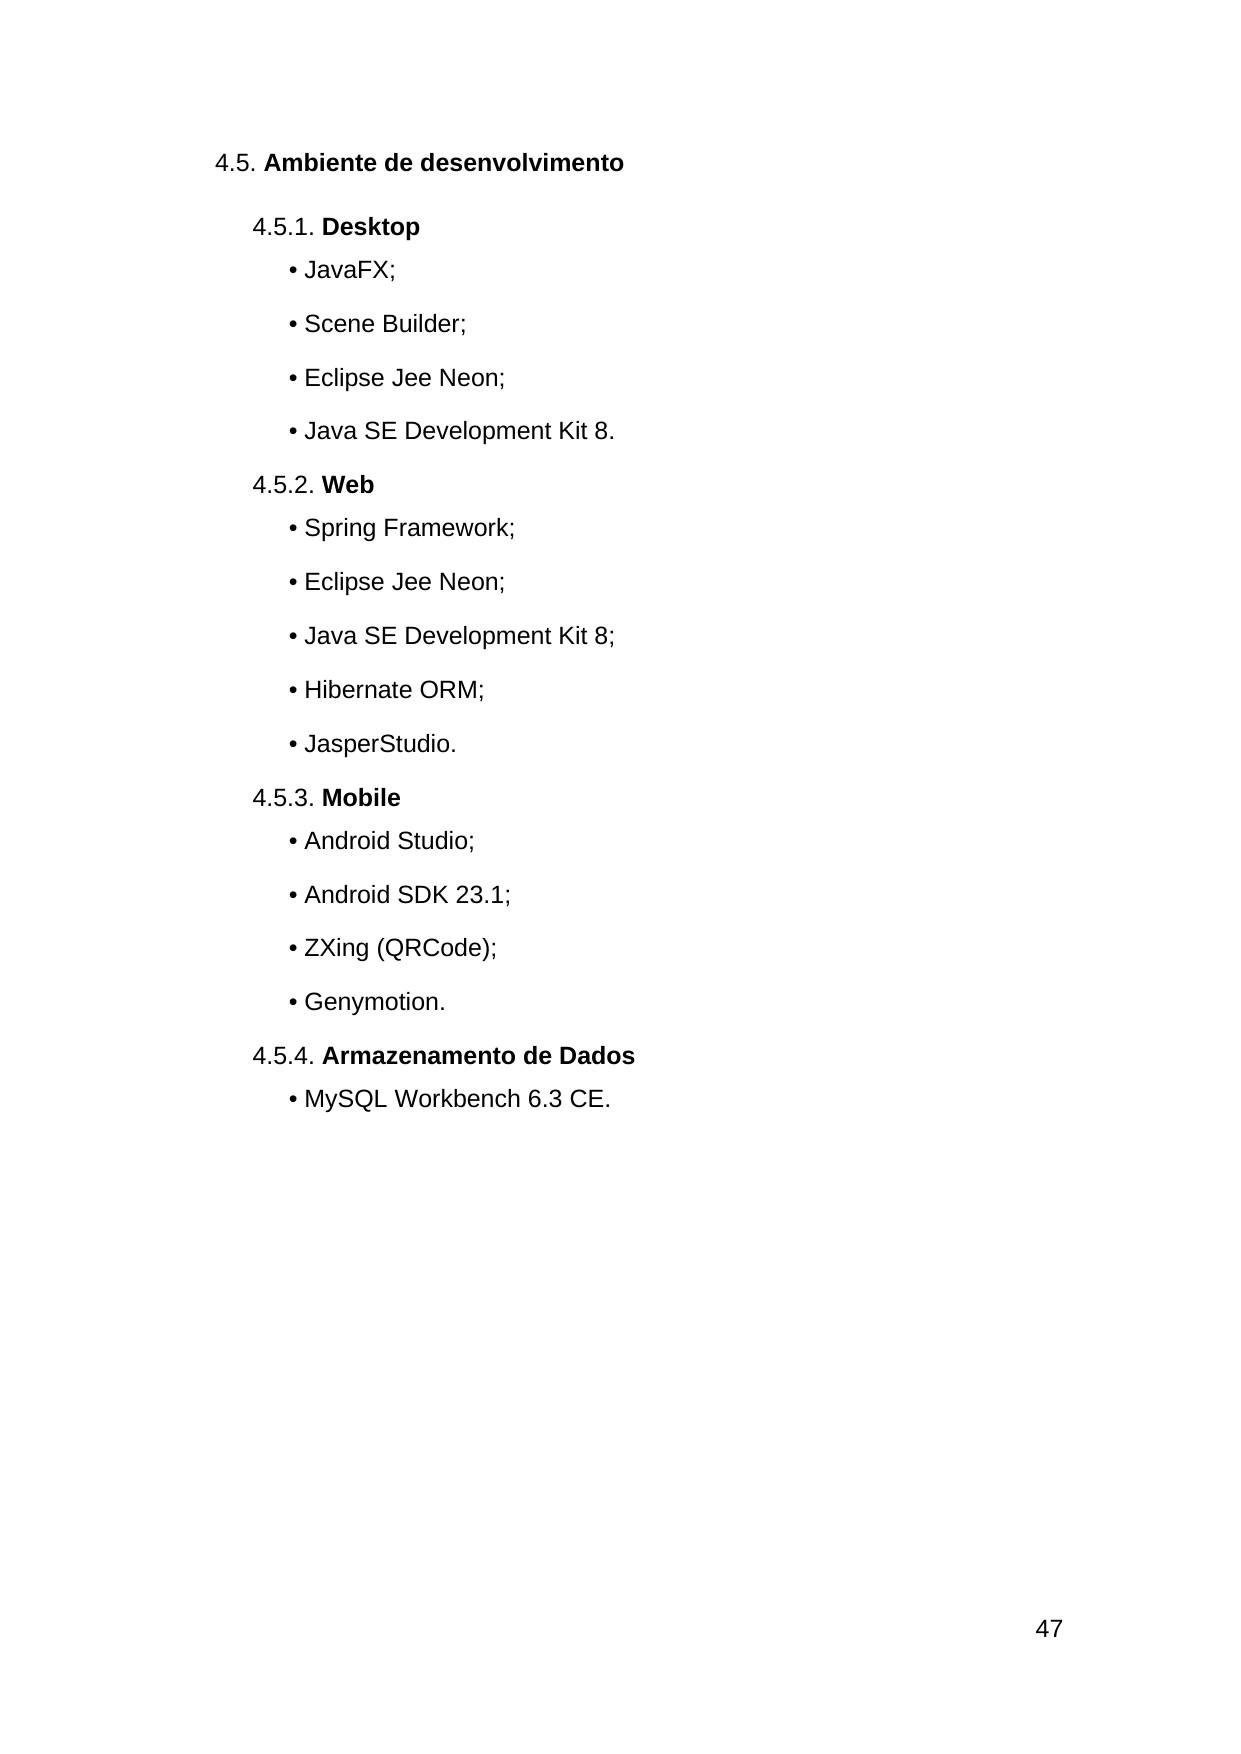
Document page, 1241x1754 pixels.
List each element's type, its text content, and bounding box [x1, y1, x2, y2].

text • Scene Builder; [215, 309, 1063, 337]
text • Spring Framework; [215, 513, 1063, 542]
subtitle 4.5.3. Mobile [252, 783, 1063, 811]
text • Eclipse Jee Neon; [215, 362, 1063, 391]
text • Java SE Development Kit 8. [215, 416, 1063, 445]
text • Genymotion. [215, 987, 1063, 1016]
text • Eclipse Jee Neon; [215, 567, 1063, 596]
text • ZXing (QRCode); [215, 933, 1063, 962]
text • Java SE Development Kit 8; [215, 621, 1063, 650]
text • JasperStudio. [215, 729, 1063, 757]
text • JavaFX; [215, 255, 1063, 283]
subtitle 4.5.1. Desktop [252, 212, 1063, 240]
subtitle 4.5. Ambiente de desenvolvimento [215, 148, 1063, 176]
text • Android SDK 23.1; [215, 879, 1063, 908]
subtitle 4.5.2. Web [252, 470, 1063, 499]
text • MySQL Workbench 6.3 CE. [215, 1084, 1063, 1113]
subtitle 4.5.4. Armazenamento de Dados [252, 1041, 1063, 1070]
text • Hibernate ORM; [215, 675, 1063, 704]
text • Android Studio; [215, 826, 1063, 854]
